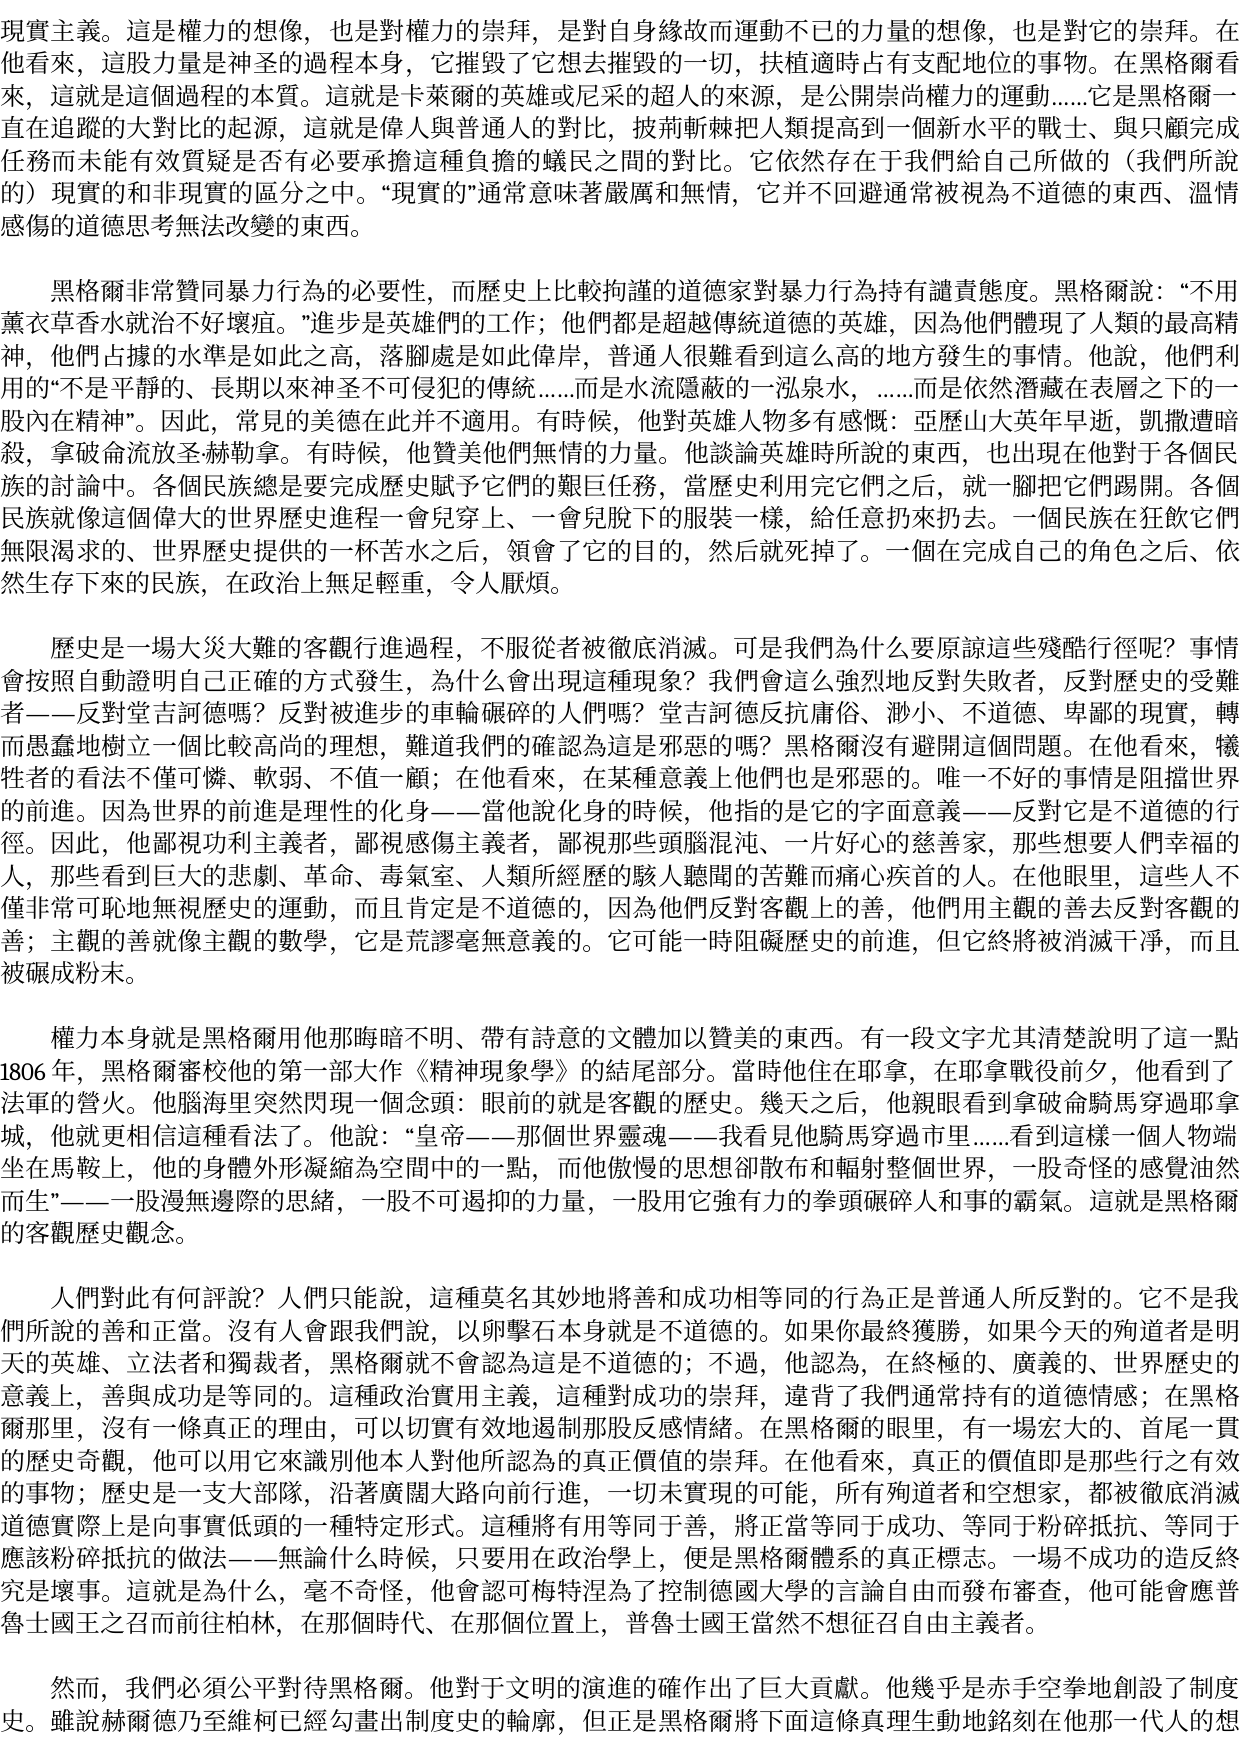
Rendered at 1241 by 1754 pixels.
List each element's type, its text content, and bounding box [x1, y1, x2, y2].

text 人們對此有何評說？人們只能說，這種莫名其妙地將善和成功相等同的行為正是普通人所反對的。它不是我們所說的善和正當。沒有人會跟我們說，以卵擊石本身就是不道德的。如果你最終獲勝，如果今天的殉道者是明天的英雄、立法者和獨裁者，黑格爾就不會認為這是不道德的；不過，他認為，在終極的、廣義的、世界歷史的意義上，善與成功是等同的。這種政治實用主義，這種對成功的崇拜，違背了我們通常持有的道德情感；在黑格爾那里，沒有一條真正的理由，可以切實有效地遏制那股反感情緒。在黑格爾的眼里，有一場宏大的、首尾一貫的歷史奇觀，他可以用它來識別他本人對他所認為的真正價值的崇拜。在他看來，真正的價值即是那些行之有效的事物；歷史是一支大部隊，沿著廣闊大路向前行進，一切未實現的可能，所有殉道者和空想家，都被徹底消滅；道德實際上是向事實低頭的一種特定形式。這種將有用等同于善，將正當等同于成功、等同于粉碎抵抗、等同于應該粉碎抵抗的做法——無論什么時候，只要用在政治學上，便是黑格爾體系的真正標志。一場不成功的造反終究是壞事。這就是為什么，毫不奇怪，他會認可梅特涅為了控制德國大學的言論自由而發布審查，他可能會應普魯士國王之召而前往柏林，在那個時代、在那個位置上，普魯士國王當然不想征召自由主義者。 [0, 1283, 1240, 1641]
text 權力本身就是黑格爾用他那晦暗不明、帶有詩意的文體加以贊美的東西。有一段文字尤其清楚說明了這一點。1806年，黑格爾審校他的第一部大作《精神現象學》的結尾部分。當時他住在耶拿，在耶拿戰役前夕，他看到了法軍的營火。他腦海里突然閃現一個念頭：眼前的就是客觀的歷史。幾天之后，他親眼看到拿破侖騎馬穿過耶拿城，他就更相信這種看法了。他說：“皇帝——那個世界靈魂——我看見他騎馬穿過市里……看到這樣一個人物端坐在馬鞍上，他的身體外形凝縮為空間中的一點，而他傲慢的思想卻散布和輻射整個世界，一股奇怪的感覺油然而生”——一股漫無邊際的思緒，一股不可遏抑的力量，一股用它強有力的拳頭碾碎人和事的霸氣。這就是黑格爾的客觀歷史觀念。 [0, 1023, 1240, 1251]
text 黑格爾非常贊同暴力行為的必要性，而歷史上比較拘謹的道德家對暴力行為持有譴責態度。黑格爾說：“不用薰衣草香水就治不好壞疽。”進步是英雄們的工作；他們都是超越傳統道德的英雄，因為他們體現了人類的最高精神，他們占據的水準是如此之高，落腳處是如此偉岸，普通人很難看到這么高的地方發生的事情。他說，他們利用的“不是平靜的、長期以來神圣不可侵犯的傳統……而是水流隱蔽的一泓泉水，……而是依然潛藏在表層之下的一股內在精神”。因此，常見的美德在此并不適用。有時候，他對英雄人物多有感慨：亞歷山大英年早逝，凱撒遭暗殺，拿破侖流放圣·赫勒拿。有時候，他贊美他們無情的力量。他談論英雄時所說的東西，也出現在他對于各個民族的討論中。各個民族總是要完成歷史賦予它們的艱巨任務，當歷史利用完它們之后，就一腳把它們踢開。各個民族就像這個偉大的世界歷史進程一會兒穿上、一會兒脫下的服裝一樣，給任意扔來扔去。一個民族在狂飲它們無限渴求的、世界歷史提供的一杯苦水之后，領會了它的目的，然后就死掉了。一個在完成自己的角色之后、依然生存下來的民族，在政治上無足輕重，令人厭煩。 [0, 276, 1240, 601]
text 歷史是一場大災大難的客觀行進過程，不服從者被徹底消滅。可是我們為什么要原諒這些殘酷行徑呢？事情會按照自動證明自己正確的方式發生，為什么會出現這種現象？我們會這么強烈地反對失敗者，反對歷史的受難者——反對堂吉訶德嗎？反對被進步的車輪碾碎的人們嗎？堂吉訶德反抗庸俗、渺小、不道德、卑鄙的現實，轉而愚蠢地樹立一個比較高尚的理想，難道我們的確認為這是邪惡的嗎？黑格爾沒有避開這個問題。在他看來，犧牲者的看法不僅可憐、軟弱、不值一顧；在他看來，在某種意義上他們也是邪惡的。唯一不好的事情是阻擋世界的前進。因為世界的前進是理性的化身——當他說化身的時候，他指的是它的字面意義——反對它是不道德的行徑。因此，他鄙視功利主義者，鄙視感傷主義者，鄙視那些頭腦混沌、一片好心的慈善家，那些想要人們幸福的人，那些看到巨大的悲劇、革命、毒氣室、人類所經歷的駭人聽聞的苦難而痛心疾首的人。在他眼里，這些人不僅非常可恥地無視歷史的運動，而且肯定是不道德的，因為他們反對客觀上的善，他們用主觀的善去反對客觀的善；主觀的善就像主觀的數學，它是荒謬毫無意義的。它可能一時阻礙歷史的前進，但它終將被消滅干凈，而且被碾成粉末。 [0, 633, 1240, 991]
